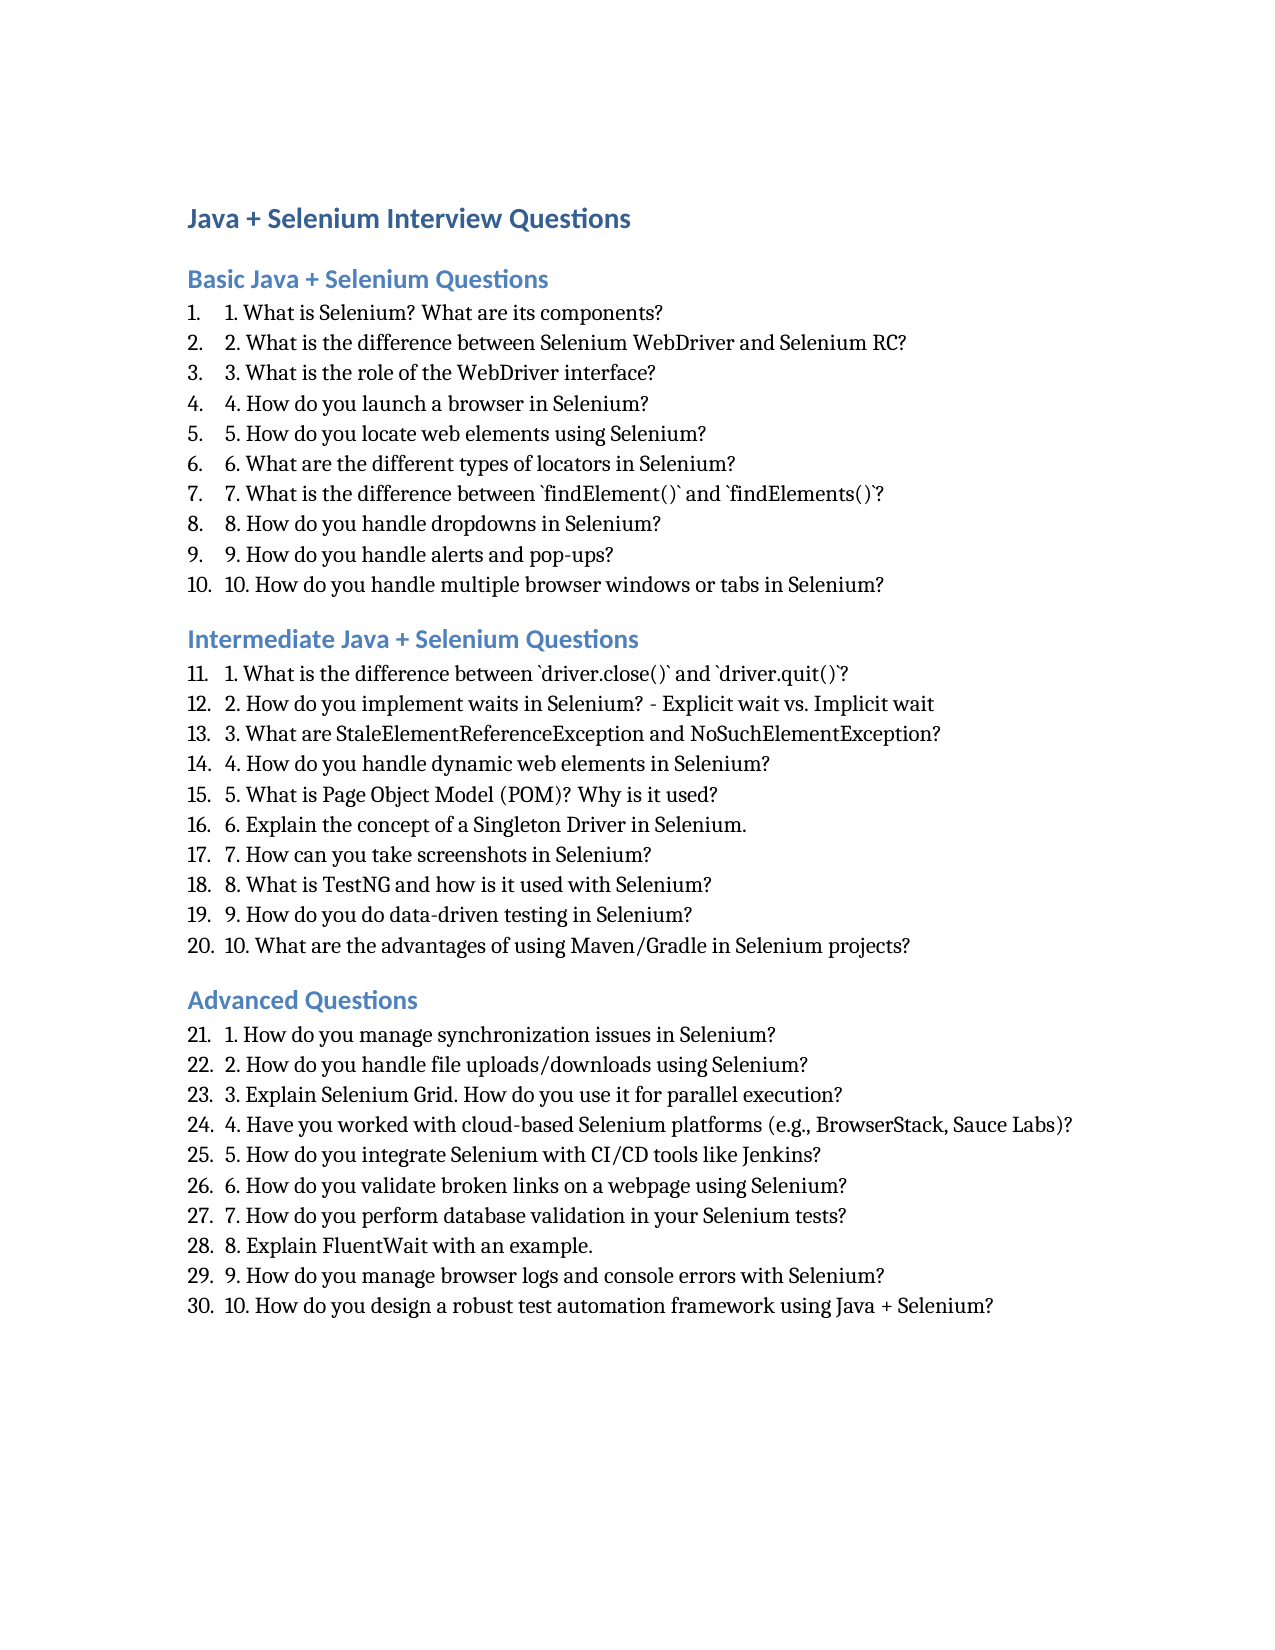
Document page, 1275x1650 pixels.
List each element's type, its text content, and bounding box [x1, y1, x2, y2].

list 8. What is TestNG and how is it used with Selenium? [187, 872, 1087, 898]
list 9. How do you handle alerts and pop-ups? [187, 541, 1087, 568]
list 5. How do you integrate Selenium with CI/CD tools like Jenkins? [187, 1142, 1087, 1168]
list 10. What are the advantages of using Maven/Gradle in Selenium projects? [187, 932, 1087, 959]
list 8. Explain FluentWait with an example. [187, 1233, 1087, 1259]
list 6. What are the different types of locators in Selenium? [187, 451, 1087, 477]
list 1. What is Selenium? What are its components? [187, 300, 1087, 326]
list 2. How do you handle file uploads/downloads using Selenium? [187, 1052, 1087, 1078]
list 5. What is Page Object Model (POM)? Why is it used? [187, 781, 1087, 808]
list 10. How do you design a robust test automation framework using Java + Selenium? [187, 1293, 1087, 1319]
list 1. How do you manage synchronization issues in Selenium? [187, 1021, 1087, 1048]
subtitle Advanced Questions [187, 983, 1087, 1016]
list 5. How do you locate web elements using Selenium? [187, 421, 1087, 447]
list 7. What is the difference between `findElement()` and `findElements()`? [187, 481, 1087, 507]
list 10. How do you handle multiple browser windows or tabs in Selenium? [187, 572, 1087, 598]
list 3. What are StaleElementReferenceException and NoSuchElementException? [187, 721, 1087, 747]
subtitle Intermediate Java + Selenium Questions [187, 623, 1087, 656]
list 3. Explain Selenium Grid. How do you use it for parallel execution? [187, 1082, 1087, 1108]
list 3. What is the role of the WebDriver interface? [187, 360, 1087, 386]
list 9. How do you manage browser logs and console errors with Selenium? [187, 1263, 1087, 1289]
list 1. What is the difference between `driver.close()` and `driver.quit()`? [187, 661, 1087, 687]
list 2. What is the difference between Selenium WebDriver and Selenium RC? [187, 330, 1087, 356]
subtitle Java + Selenium Interview Questions [187, 200, 1087, 236]
list 6. Explain the concept of a Singleton Driver in Selenium. [187, 812, 1087, 838]
list 9. How do you do data-driven testing in Selenium? [187, 902, 1087, 928]
list 7. How can you take screenshots in Selenium? [187, 842, 1087, 868]
list 4. How do you launch a browser in Selenium? [187, 390, 1087, 417]
list 2. How do you implement waits in Selenium? - Explicit wait vs. Implicit wait [187, 691, 1087, 717]
list 4. Have you worked with cloud-based Selenium platforms (e.g., BrowserStack, Sauce Labs)? [187, 1112, 1087, 1138]
list 6. How do you validate broken links on a webpage using Selenium? [187, 1172, 1087, 1199]
list 8. How do you handle dropdowns in Selenium? [187, 511, 1087, 537]
subtitle Basic Java + Selenium Questions [187, 262, 1087, 295]
list 7. How do you perform database validation in your Selenium tests? [187, 1203, 1087, 1229]
list 4. How do you handle dynamic web elements in Selenium? [187, 751, 1087, 777]
